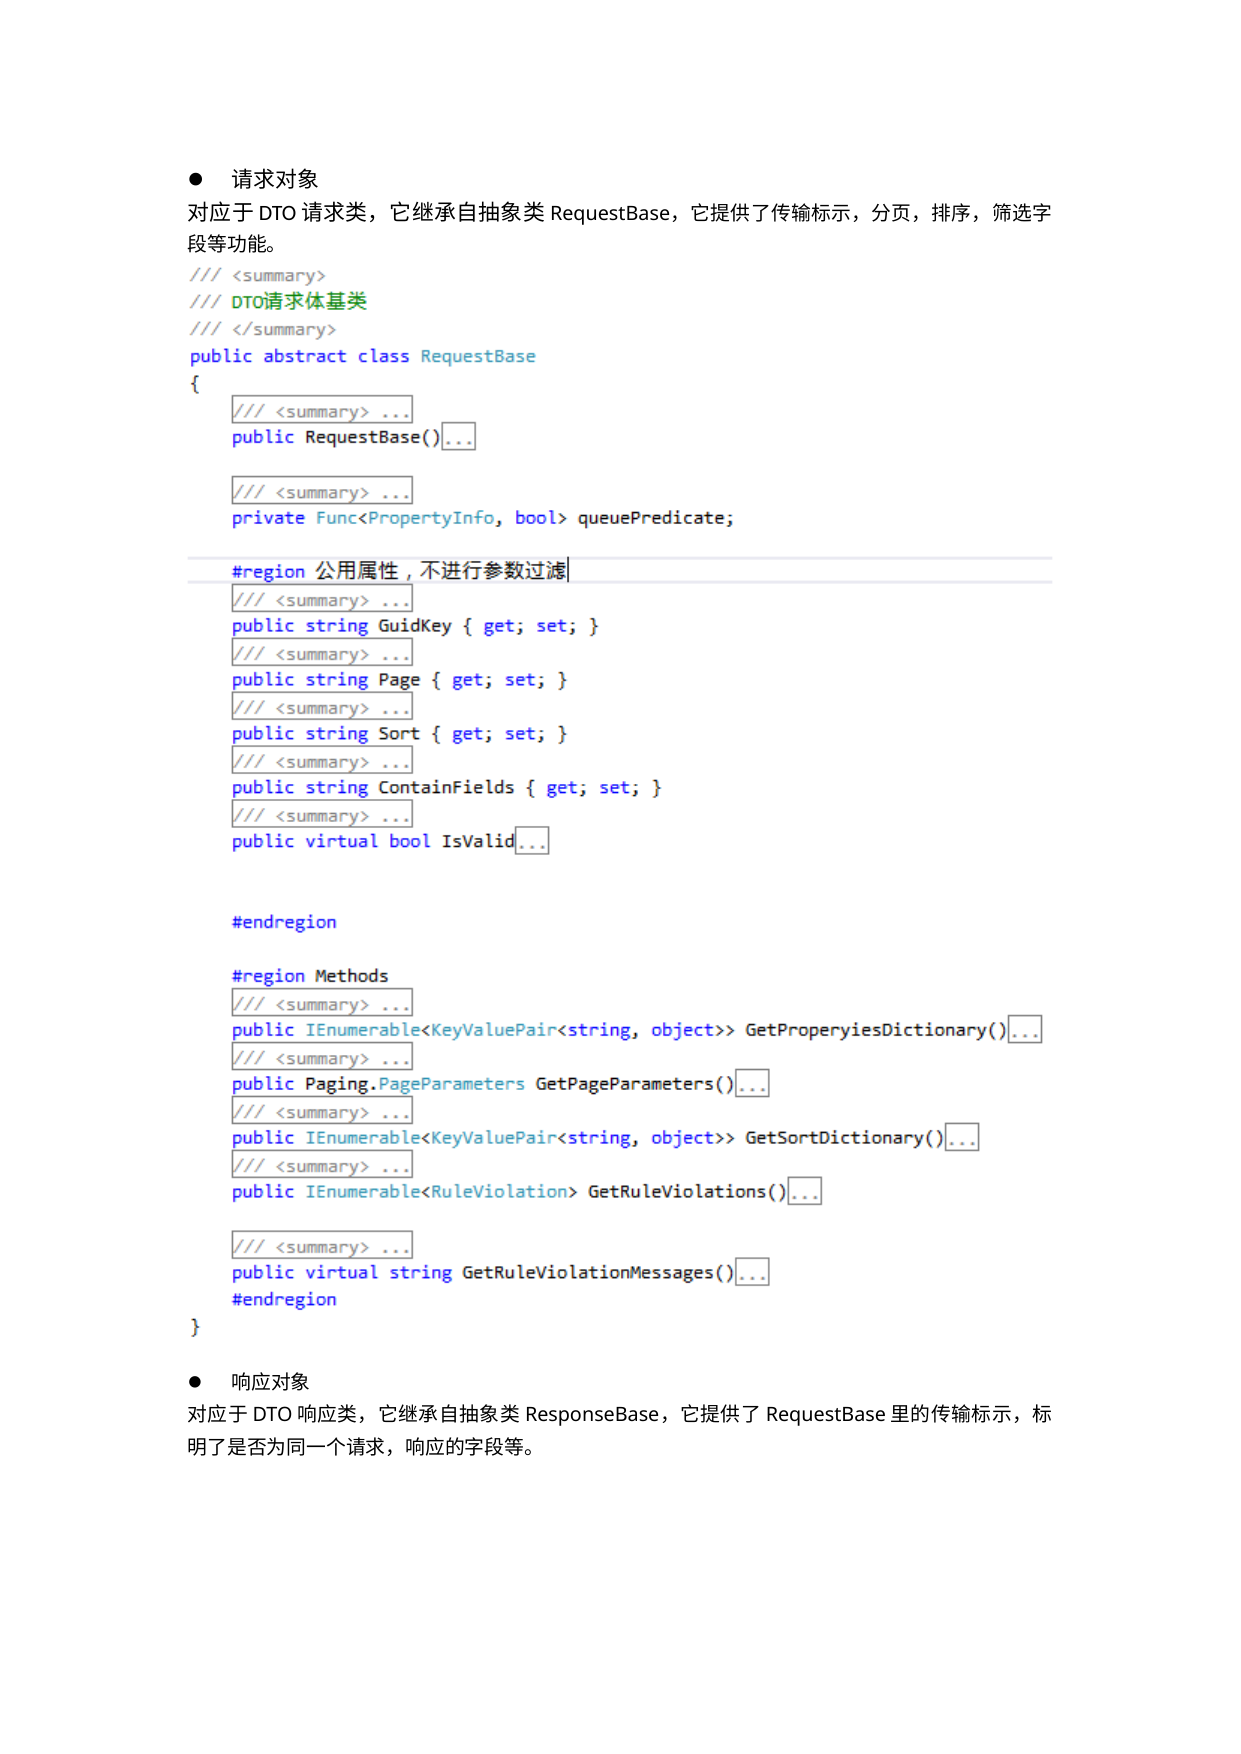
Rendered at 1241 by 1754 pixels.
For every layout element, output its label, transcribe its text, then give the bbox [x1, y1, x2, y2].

list 响应对象 [187, 1364, 1053, 1397]
text 对应于DTO请求类，它继承自抽象类RequestBase，它提供了传输标示，分页，排序，筛选字段等功能。 [187, 194, 1053, 259]
picture [187, 259, 1053, 1349]
list 请求对象 [187, 162, 1053, 194]
text 对应于DTO响应类，它继承自抽象类ResponseBase，它提供了RequestBase里的传输标示，标明了是否为同一个请求，响应的字段等。 [187, 1397, 1053, 1462]
